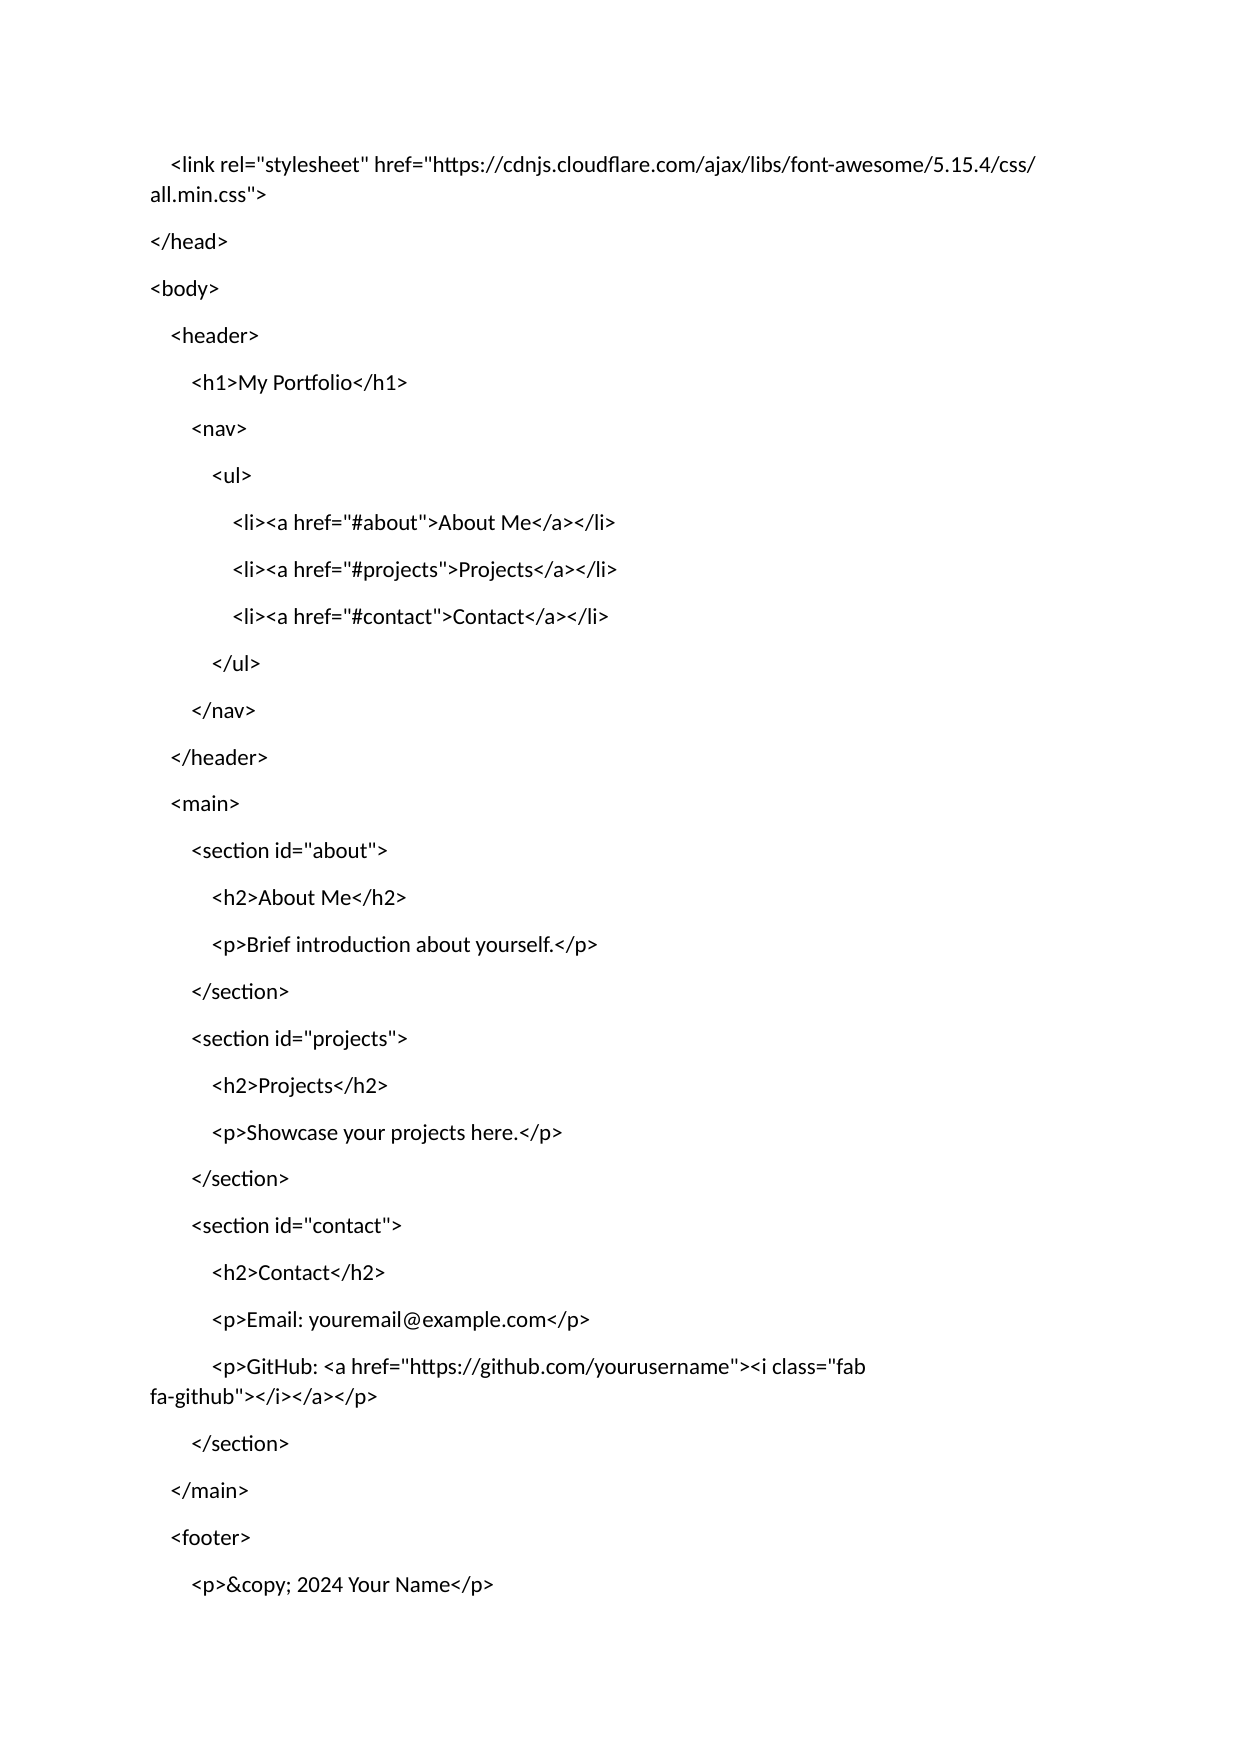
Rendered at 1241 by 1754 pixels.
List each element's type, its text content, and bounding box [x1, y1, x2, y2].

text <link rel="stylesheet" href="https://cdnjs.cloudflare.com/ajax/libs/font-awesome/5.15.4/css/all.min.css"> [150, 150, 1090, 208]
text <li><a href="#contact">Contact</a></li> [150, 602, 1090, 630]
text </section> [150, 977, 1090, 1005]
text <section id="projects"> [150, 1024, 1090, 1052]
text </head> [150, 227, 1090, 255]
text <li><a href="#about">About Me</a></li> [150, 508, 1090, 536]
text </section> [150, 1164, 1090, 1193]
text <h2>Projects</h2> [150, 1071, 1090, 1099]
text </nav> [150, 696, 1090, 724]
text </ul> [150, 649, 1090, 677]
text <p>GitHub: <a href="https://github.com/yourusername"><i class="fab fa-github"></i></a></p> [150, 1352, 1090, 1410]
text <nav> [150, 414, 1090, 443]
text <p>&copy; 2024 Your Name</p> [150, 1570, 1090, 1598]
text <h2>Contact</h2> [150, 1258, 1090, 1286]
text <body> [150, 274, 1090, 302]
text <h2>About Me</h2> [150, 883, 1090, 911]
text <main> [150, 789, 1090, 818]
text <header> [150, 321, 1090, 349]
text <p>Email: youremail@example.com</p> [150, 1305, 1090, 1333]
text <footer> [150, 1523, 1090, 1551]
text </main> [150, 1476, 1090, 1504]
text </section> [150, 1429, 1090, 1457]
text <p>Showcase your projects here.</p> [150, 1118, 1090, 1146]
text <h1>My Portfolio</h1> [150, 368, 1090, 396]
text <ul> [150, 461, 1090, 489]
text <li><a href="#projects">Projects</a></li> [150, 555, 1090, 583]
text <section id="contact"> [150, 1211, 1090, 1239]
text <section id="about"> [150, 836, 1090, 864]
text <p>Brief introduction about yourself.</p> [150, 930, 1090, 958]
text </header> [150, 743, 1090, 771]
